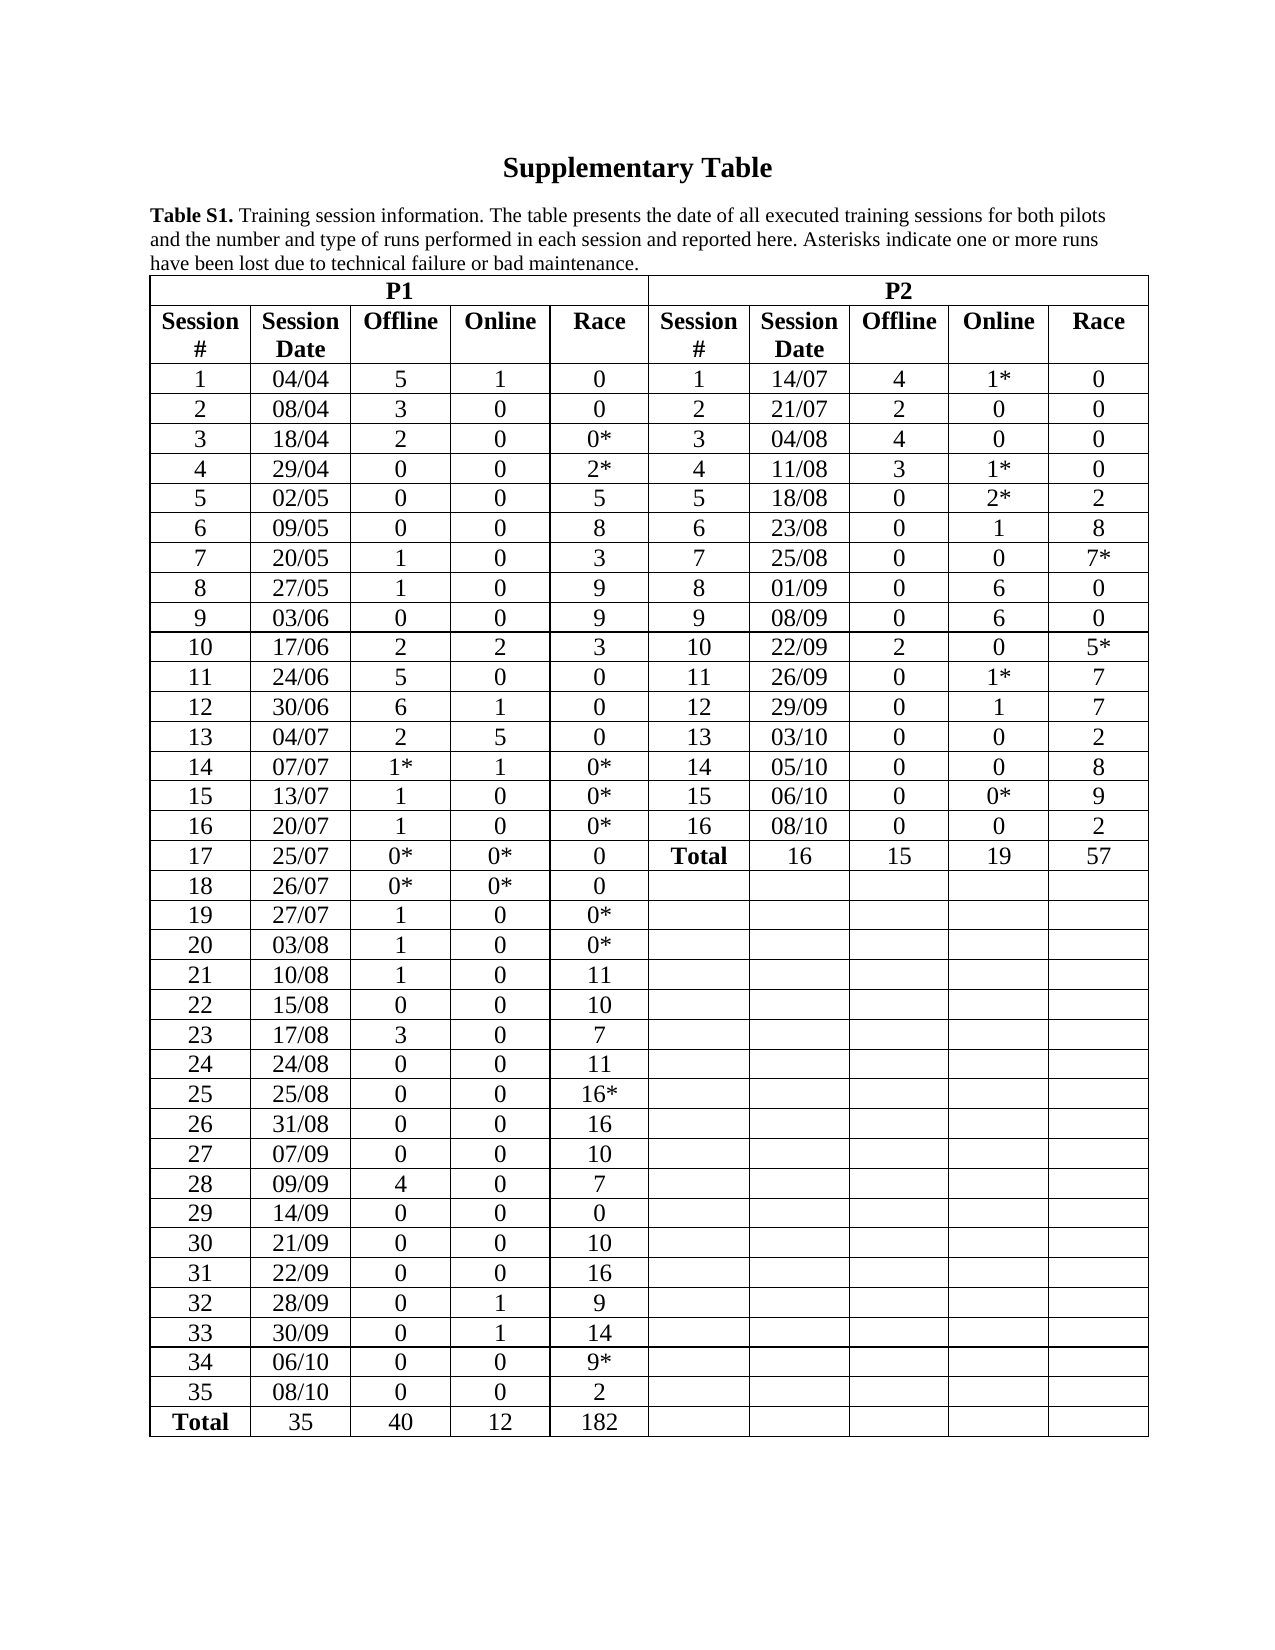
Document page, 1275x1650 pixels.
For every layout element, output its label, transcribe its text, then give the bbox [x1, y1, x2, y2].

table_cell [949, 1169, 1048, 1197]
table_cell 0* [551, 424, 648, 453]
table_cell [949, 1377, 1048, 1406]
table_cell 0 [451, 811, 549, 840]
table_cell 6 [351, 692, 450, 721]
table_cell 5 [551, 484, 648, 512]
table_cell [850, 990, 948, 1019]
table_cell 23/08 [750, 513, 849, 542]
table_cell Session # [151, 306, 250, 363]
table_cell 0 [850, 722, 948, 751]
table_cell 0 [451, 454, 549, 482]
table_cell 0 [551, 722, 648, 751]
table_cell [850, 1228, 948, 1257]
table_cell 2 [451, 633, 549, 661]
table_cell 27/07 [251, 901, 350, 929]
table_cell 2 [1049, 722, 1148, 751]
table_cell 04/07 [251, 722, 350, 751]
table_cell 0 [451, 424, 549, 453]
table_cell [850, 1258, 948, 1287]
table_cell 04/04 [251, 364, 350, 393]
table_cell 07/07 [251, 752, 350, 780]
table_cell 0* [551, 811, 648, 840]
table_cell [649, 1407, 749, 1436]
table_cell 31/08 [251, 1109, 350, 1138]
table_cell 8 [649, 573, 749, 602]
table_cell [850, 871, 948, 899]
table_cell 11 [151, 662, 250, 691]
table_cell [649, 1258, 749, 1287]
table_cell 0 [451, 603, 549, 631]
table_cell 1 [351, 543, 450, 572]
table_cell 7 [649, 543, 749, 572]
table_cell 31 [151, 1258, 250, 1287]
table_cell 10 [551, 990, 648, 1019]
table_cell [1049, 960, 1148, 989]
table_cell 1 [949, 513, 1048, 542]
table_cell 3 [151, 424, 250, 453]
table_cell [949, 901, 1048, 929]
table_cell [750, 1139, 849, 1168]
table_cell 1 [451, 1288, 549, 1317]
table_cell 0 [451, 1228, 549, 1257]
table_cell 4 [351, 1169, 450, 1197]
table_cell 6 [949, 603, 1048, 631]
table_cell [649, 1318, 749, 1346]
table_cell 7 [1049, 692, 1148, 721]
table_cell 0 [451, 1199, 549, 1227]
table_cell 25/07 [251, 841, 350, 870]
table_cell 0 [451, 930, 549, 959]
table_cell [750, 960, 849, 989]
table_cell Race [1049, 306, 1148, 363]
table_cell [1049, 1318, 1148, 1346]
table_cell [1049, 1020, 1148, 1048]
table_cell 15 [850, 841, 948, 870]
table_cell 0 [351, 1228, 450, 1257]
table_cell 9 [551, 603, 648, 631]
table_cell 11/08 [750, 454, 849, 482]
table_cell 2 [351, 633, 450, 661]
table_cell 5* [1049, 633, 1148, 661]
table_cell 8 [551, 513, 648, 542]
table_cell 15 [649, 781, 749, 810]
table_cell 7 [551, 1020, 648, 1048]
table_cell 19 [949, 841, 1048, 870]
table_cell 9 [151, 603, 250, 631]
table_cell 25/08 [750, 543, 849, 572]
table_cell 18 [151, 871, 250, 899]
table_cell [1049, 1288, 1148, 1317]
table_cell [850, 1020, 948, 1048]
table_cell 1 [949, 692, 1048, 721]
table_cell 0 [351, 484, 450, 512]
table_cell [649, 1139, 749, 1168]
table_cell [850, 960, 948, 989]
table_cell 2* [949, 484, 1048, 512]
table_header P1 [151, 276, 648, 305]
table_cell 1* [949, 364, 1048, 393]
table_cell 27 [151, 1139, 250, 1168]
table_cell 35 [151, 1377, 250, 1406]
table_cell 0 [451, 1020, 549, 1048]
table_cell 2 [850, 394, 948, 423]
table_cell 0 [850, 513, 948, 542]
table_cell 1 [649, 364, 749, 393]
table_cell [649, 990, 749, 1019]
table_cell 0 [451, 1109, 549, 1138]
table_cell 0 [850, 692, 948, 721]
table_cell [750, 1169, 849, 1197]
table_cell [649, 1348, 749, 1376]
table_cell [1049, 871, 1148, 899]
table_cell 02/05 [251, 484, 350, 512]
table_cell [1049, 1407, 1148, 1436]
table_cell 0 [949, 424, 1048, 453]
table_cell 21/09 [251, 1228, 350, 1257]
table_cell 0 [949, 752, 1048, 780]
table_cell [649, 1109, 749, 1138]
table_cell 21/07 [750, 394, 849, 423]
table_cell 17 [151, 841, 250, 870]
table_cell 0 [949, 811, 1048, 840]
table_cell 0 [451, 1139, 549, 1168]
table_cell 05/10 [750, 752, 849, 780]
table_cell 07/09 [251, 1139, 350, 1168]
table_cell 15/08 [251, 990, 350, 1019]
table_cell 3 [551, 633, 648, 661]
table_cell 0* [551, 930, 648, 959]
table_cell [850, 1288, 948, 1317]
table_cell [850, 1377, 948, 1406]
table_cell 03/08 [251, 930, 350, 959]
table_cell 1 [451, 1318, 549, 1346]
table_cell [949, 1258, 1048, 1287]
table_cell 10 [551, 1228, 648, 1257]
text Supplementary Table [150, 150, 1125, 183]
table_cell [949, 1288, 1048, 1317]
table_cell 0 [351, 1199, 450, 1227]
table_cell 03/06 [251, 603, 350, 631]
table_cell 0 [949, 394, 1048, 423]
table_cell 12 [151, 692, 250, 721]
table_cell 0 [451, 901, 549, 929]
table_cell 2 [850, 633, 948, 661]
table_cell 22 [151, 990, 250, 1019]
table_cell [949, 1199, 1048, 1227]
table_cell 13 [649, 722, 749, 751]
table_cell 11 [649, 662, 749, 691]
table_cell 17/06 [251, 633, 350, 661]
table_cell 0 [451, 543, 549, 572]
table_cell 0 [1049, 573, 1148, 602]
table_cell 26/09 [750, 662, 849, 691]
table_cell 16 [551, 1258, 648, 1287]
table_cell 14 [151, 752, 250, 780]
table_cell 0 [451, 1050, 549, 1078]
table_cell [649, 1288, 749, 1317]
table_cell 1 [351, 781, 450, 810]
table_cell [850, 1050, 948, 1078]
table_cell 24 [151, 1050, 250, 1078]
table_cell 12 [649, 692, 749, 721]
table_cell 7* [1049, 543, 1148, 572]
table_cell 10 [649, 633, 749, 661]
table_cell 2 [649, 394, 749, 423]
table_cell 1* [351, 752, 450, 780]
table_cell 1 [351, 573, 450, 602]
table_cell 0 [850, 603, 948, 631]
table_cell 1 [451, 752, 549, 780]
table_cell Session Date [750, 306, 849, 363]
table_cell 0 [351, 513, 450, 542]
table_cell 0* [351, 841, 450, 870]
table_cell 2 [551, 1377, 648, 1406]
table_cell 0* [351, 871, 450, 899]
table_cell 8 [151, 573, 250, 602]
table_cell 22/09 [251, 1258, 350, 1287]
table_cell 0 [451, 484, 549, 512]
table_cell [949, 930, 1048, 959]
table_cell 4 [850, 424, 948, 453]
table_cell 0* [949, 781, 1048, 810]
table_cell 0 [1049, 454, 1148, 482]
table_cell 0 [1049, 394, 1148, 423]
table_cell 2 [1049, 484, 1148, 512]
table_cell 0 [949, 633, 1048, 661]
table_cell [750, 990, 849, 1019]
table_cell 0 [351, 1109, 450, 1138]
table_cell 0 [451, 990, 549, 1019]
table_cell 5 [351, 364, 450, 393]
table_cell 0 [1049, 424, 1148, 453]
table_cell [1049, 990, 1148, 1019]
table_cell 0 [1049, 364, 1148, 393]
table_cell [1049, 1109, 1148, 1138]
table_cell 182 [551, 1407, 648, 1436]
table_cell 6 [949, 573, 1048, 602]
table_cell [850, 1139, 948, 1168]
table_cell 0 [949, 722, 1048, 751]
table_cell 0 [1049, 603, 1148, 631]
table_cell 14 [649, 752, 749, 780]
table_cell 10 [151, 633, 250, 661]
table_cell 1 [451, 364, 549, 393]
table_cell 3 [351, 394, 450, 423]
table_cell 0 [850, 781, 948, 810]
table_cell 24/08 [251, 1050, 350, 1078]
table_cell 40 [351, 1407, 450, 1436]
table_cell [949, 1109, 1048, 1138]
table_cell 0 [949, 543, 1048, 572]
table_cell [1049, 1139, 1148, 1168]
table_cell 11 [551, 960, 648, 989]
table_cell 12 [451, 1407, 549, 1436]
table_cell 0 [551, 692, 648, 721]
table_cell 28 [151, 1169, 250, 1197]
table_cell 9 [649, 603, 749, 631]
table_cell [949, 1318, 1048, 1346]
table_cell [1049, 901, 1148, 929]
table_cell 0 [451, 573, 549, 602]
table_cell 32 [151, 1288, 250, 1317]
table_cell [1049, 1169, 1148, 1197]
table_cell 0 [551, 841, 648, 870]
table_cell 16 [750, 841, 849, 870]
table_cell 0 [351, 1288, 450, 1317]
table_cell [649, 1228, 749, 1257]
table_cell [949, 1228, 1048, 1257]
table_cell [750, 1288, 849, 1317]
table_cell [949, 871, 1048, 899]
table_cell [750, 901, 849, 929]
table_cell 24/06 [251, 662, 350, 691]
table_cell 0 [850, 662, 948, 691]
table_cell 0 [351, 1079, 450, 1108]
table_cell 0 [551, 1199, 648, 1227]
table_cell 08/10 [750, 811, 849, 840]
table_cell [949, 1348, 1048, 1376]
table_cell Session # [649, 306, 749, 363]
table_cell [850, 930, 948, 959]
table_cell 13 [151, 722, 250, 751]
table_cell 0 [351, 1318, 450, 1346]
table_cell 29 [151, 1199, 250, 1227]
table_cell 10/08 [251, 960, 350, 989]
table_cell 0 [850, 543, 948, 572]
table_cell 16 [649, 811, 749, 840]
table_cell 27/05 [251, 573, 350, 602]
table_cell [649, 1079, 749, 1108]
table_cell [1049, 1050, 1148, 1078]
table_cell 29/04 [251, 454, 350, 482]
table_cell 28/09 [251, 1288, 350, 1317]
table_cell [649, 1050, 749, 1078]
table_cell 4 [649, 454, 749, 482]
table_cell 0 [551, 394, 648, 423]
table_cell 0 [850, 484, 948, 512]
table_cell 04/08 [750, 424, 849, 453]
table_cell 5 [451, 722, 549, 751]
table_cell 15 [151, 781, 250, 810]
table_cell 0 [551, 364, 648, 393]
table_cell [1049, 1199, 1148, 1227]
table_cell 57 [1049, 841, 1148, 870]
table_cell [850, 1199, 948, 1227]
table_cell [949, 1050, 1048, 1078]
table_cell Total [151, 1407, 250, 1436]
table_cell [949, 1020, 1048, 1048]
table_cell [750, 1318, 849, 1346]
table_cell 9 [1049, 781, 1148, 810]
table_cell [649, 1169, 749, 1197]
table_cell 01/09 [750, 573, 849, 602]
table_cell 30/06 [251, 692, 350, 721]
table_cell 4 [151, 454, 250, 482]
table_cell 0 [451, 960, 549, 989]
table_cell 20 [151, 930, 250, 959]
table_cell 06/10 [251, 1348, 350, 1376]
table_cell 0 [451, 662, 549, 691]
table_cell 2 [151, 394, 250, 423]
table_cell 1 [351, 811, 450, 840]
table_cell [649, 901, 749, 929]
table_cell 33 [151, 1318, 250, 1346]
table_cell 9* [551, 1348, 648, 1376]
table_cell 0 [351, 603, 450, 631]
table_cell 0 [850, 752, 948, 780]
table_cell 0 [451, 1348, 549, 1376]
table_cell 19 [151, 901, 250, 929]
table_cell 20/05 [251, 543, 350, 572]
table_cell 09/09 [251, 1169, 350, 1197]
table_cell [1049, 1228, 1148, 1257]
table_cell 21 [151, 960, 250, 989]
table_cell [949, 1407, 1048, 1436]
text Table S1. Training session information. The table presents the date of all executed training sessions for both pilots and the number and type of runs performed in each session and reported here. Asterisks indicate one or more runs have been lost due to technical failure or bad maintenance. [150, 203, 1125, 275]
table_cell 0 [451, 1377, 549, 1406]
table_cell 14 [551, 1318, 648, 1346]
table_cell 3 [551, 543, 648, 572]
table_cell 16 [151, 811, 250, 840]
table_cell 16 [551, 1109, 648, 1138]
table_cell 0 [451, 1169, 549, 1197]
table_cell 4 [850, 364, 948, 393]
table_cell [649, 1377, 749, 1406]
table_cell 10 [551, 1139, 648, 1168]
table_cell [1049, 930, 1148, 959]
table_cell 18/08 [750, 484, 849, 512]
table_cell 0 [351, 990, 450, 1019]
table_cell 09/05 [251, 513, 350, 542]
table_cell 5 [351, 662, 450, 691]
table_cell [649, 930, 749, 959]
table_cell [750, 1109, 849, 1138]
table_cell 0 [451, 1079, 549, 1108]
table_cell 0* [551, 752, 648, 780]
table_cell [750, 1258, 849, 1287]
table_cell [850, 901, 948, 929]
table_cell [649, 871, 749, 899]
table_cell [949, 1079, 1048, 1108]
table_cell [649, 1199, 749, 1227]
table_cell [850, 1169, 948, 1197]
table_cell 18/04 [251, 424, 350, 453]
table_cell 29/09 [750, 692, 849, 721]
table_cell 0 [451, 1258, 549, 1287]
table_cell [750, 1199, 849, 1227]
table_cell 1 [351, 901, 450, 929]
table_cell Race [551, 306, 648, 363]
table_cell 03/10 [750, 722, 849, 751]
table_cell [750, 1020, 849, 1048]
table_cell 0 [351, 1050, 450, 1078]
table_cell 3 [649, 424, 749, 453]
table_cell 0* [551, 781, 648, 810]
table_cell 9 [551, 1288, 648, 1317]
table_cell 0* [451, 871, 549, 899]
table_cell Session Date [251, 306, 350, 363]
table_cell [949, 1139, 1048, 1168]
table_cell 06/10 [750, 781, 849, 810]
table_cell 0 [451, 513, 549, 542]
table_cell 3 [850, 454, 948, 482]
table_cell 0 [551, 871, 648, 899]
table_cell Total [649, 841, 749, 870]
table_cell 35 [251, 1407, 350, 1436]
table_cell 0 [351, 454, 450, 482]
table_cell 5 [151, 484, 250, 512]
table_cell 8 [1049, 513, 1148, 542]
table_cell 22/09 [750, 633, 849, 661]
table_cell 0 [451, 394, 549, 423]
table_cell 1* [949, 662, 1048, 691]
table_cell 2 [1049, 811, 1148, 840]
table_cell Offline [351, 306, 450, 363]
table_cell 0 [551, 662, 648, 691]
table_cell [1049, 1079, 1148, 1108]
table_cell 14/07 [750, 364, 849, 393]
table_cell 0 [850, 811, 948, 840]
table_cell 26 [151, 1109, 250, 1138]
table_cell [850, 1109, 948, 1138]
table_cell [850, 1407, 948, 1436]
table_cell [750, 1079, 849, 1108]
table_cell 6 [151, 513, 250, 542]
table_cell [850, 1318, 948, 1346]
table_cell [750, 871, 849, 899]
table_cell [1049, 1348, 1148, 1376]
table_cell 0* [551, 901, 648, 929]
table_cell 1* [949, 454, 1048, 482]
table_cell Online [451, 306, 549, 363]
table_cell 0 [351, 1139, 450, 1168]
table_cell 34 [151, 1348, 250, 1376]
table_cell 20/07 [251, 811, 350, 840]
table_cell 25/08 [251, 1079, 350, 1108]
table_cell [1049, 1258, 1148, 1287]
table_cell 1 [351, 960, 450, 989]
table_cell [649, 960, 749, 989]
table_cell [750, 1377, 849, 1406]
table_cell [949, 990, 1048, 1019]
table_cell Online [949, 306, 1048, 363]
table_cell 30/09 [251, 1318, 350, 1346]
table_cell 8 [1049, 752, 1148, 780]
table_cell 14/09 [251, 1199, 350, 1227]
table_cell 2 [351, 424, 450, 453]
table_cell 30 [151, 1228, 250, 1257]
table_cell [949, 960, 1048, 989]
table_cell [750, 1050, 849, 1078]
table_cell 0 [451, 781, 549, 810]
table_cell 0 [850, 573, 948, 602]
table_cell 7 [551, 1169, 648, 1197]
table_cell [750, 1407, 849, 1436]
table_cell 25 [151, 1079, 250, 1108]
table_cell 0* [451, 841, 549, 870]
table_cell [649, 1020, 749, 1048]
table_cell [750, 930, 849, 959]
table_cell 26/07 [251, 871, 350, 899]
table_cell 6 [649, 513, 749, 542]
table_cell 23 [151, 1020, 250, 1048]
table_cell 1 [151, 364, 250, 393]
table_cell 16* [551, 1079, 648, 1108]
table_cell Offline [850, 306, 948, 363]
table_cell [750, 1228, 849, 1257]
table_cell 17/08 [251, 1020, 350, 1048]
table_cell 7 [151, 543, 250, 572]
table_cell [850, 1348, 948, 1376]
table_cell 1 [451, 692, 549, 721]
table_cell 5 [649, 484, 749, 512]
table_cell 0 [351, 1258, 450, 1287]
table_cell 3 [351, 1020, 450, 1048]
table_header P2 [649, 276, 1148, 305]
table_cell 2 [351, 722, 450, 751]
table_cell [1049, 1377, 1148, 1406]
table_cell 0 [351, 1348, 450, 1376]
table_cell 0 [351, 1377, 450, 1406]
table_cell 7 [1049, 662, 1148, 691]
table_cell 13/07 [251, 781, 350, 810]
table_cell 08/04 [251, 394, 350, 423]
table_cell [850, 1079, 948, 1108]
table_cell 9 [551, 573, 648, 602]
table_cell [750, 1348, 849, 1376]
table_cell 08/09 [750, 603, 849, 631]
table_cell 1 [351, 930, 450, 959]
table_cell 08/10 [251, 1377, 350, 1406]
table_cell 11 [551, 1050, 648, 1078]
table_cell 2* [551, 454, 648, 482]
